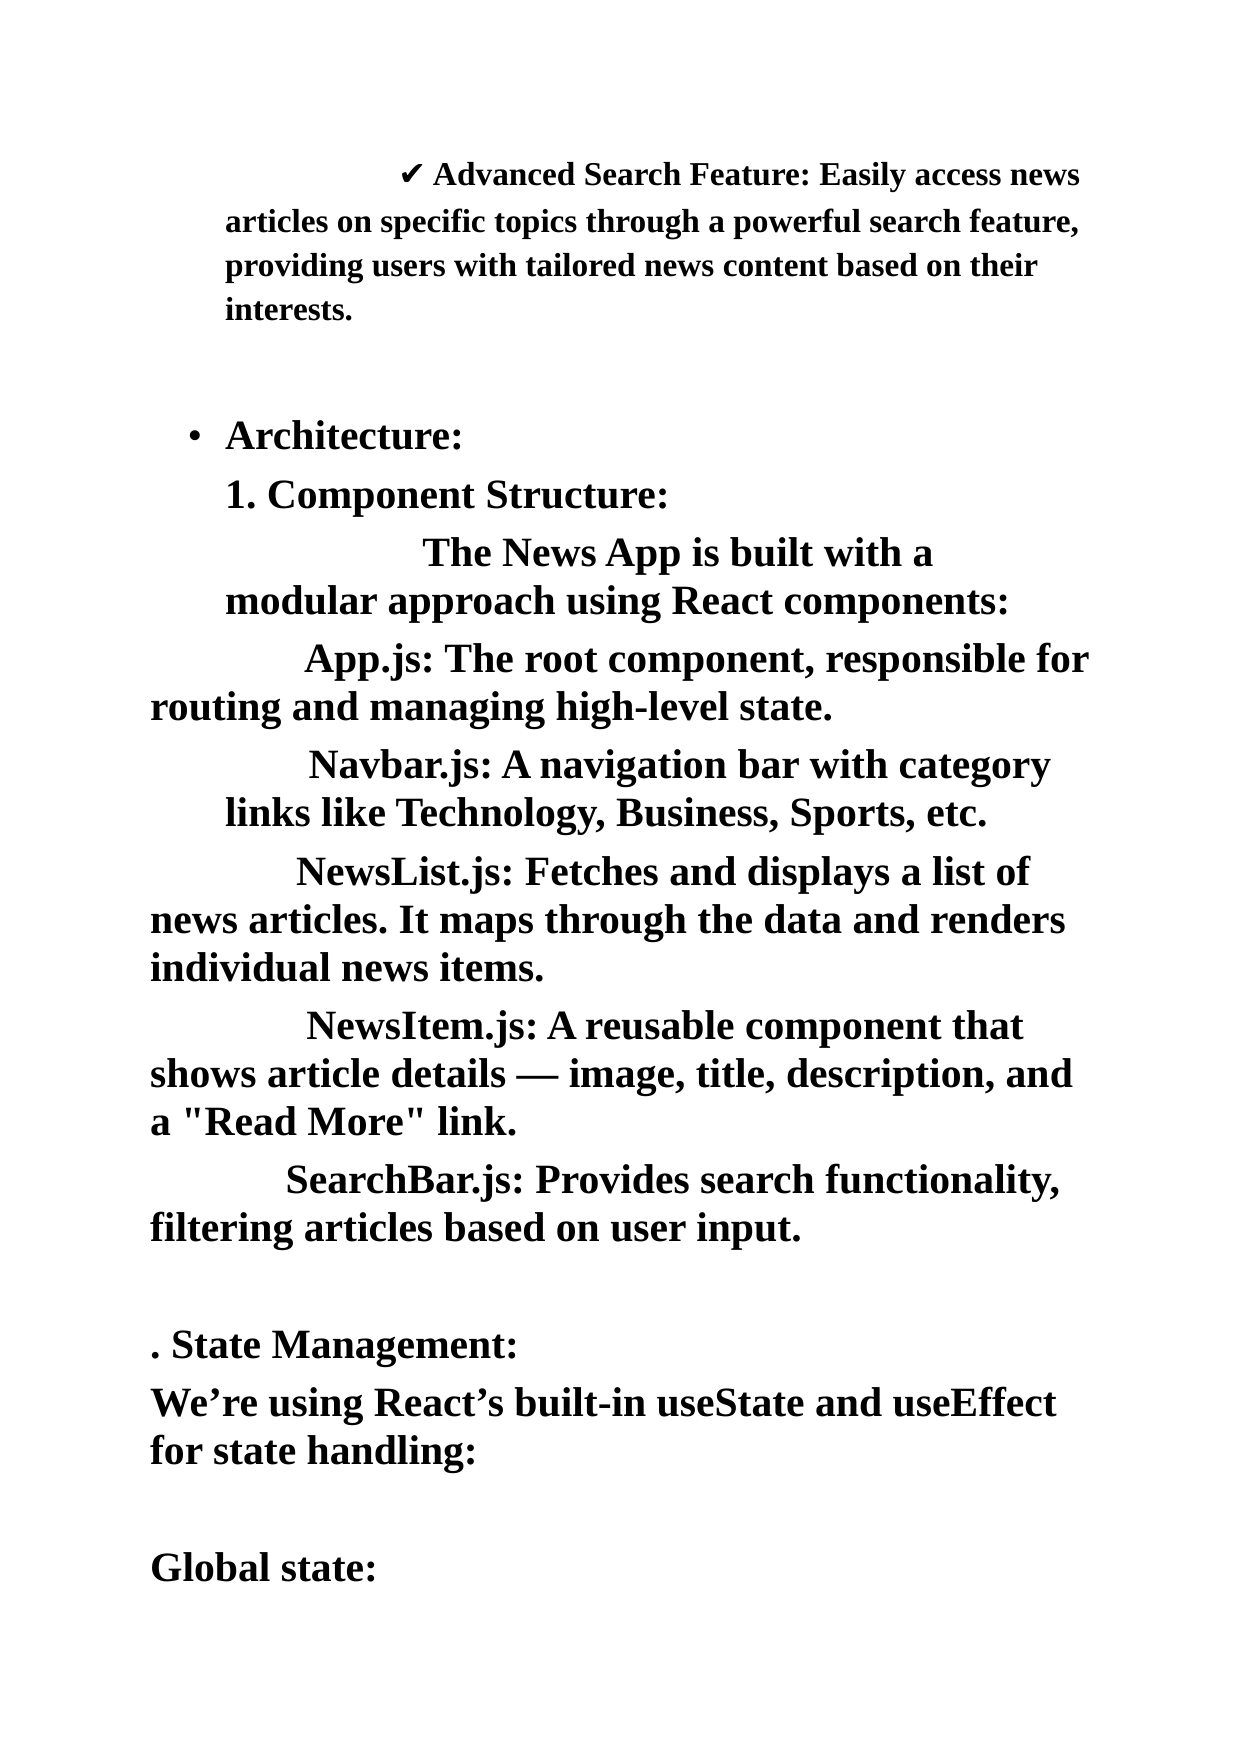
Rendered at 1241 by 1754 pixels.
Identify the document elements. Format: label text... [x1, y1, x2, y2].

text Navbar.js: A navigation bar with category links like Technology, Business, Sports, etc. [225, 740, 1090, 836]
text Global state: [150, 1542, 1090, 1590]
text We’re using React’s built-in useState and useEffect for state handling: [150, 1377, 1090, 1473]
text 1. Component Structure: [225, 469, 1090, 517]
text SearchBar.js: Provides search functionality, filtering articles based on user input. [150, 1154, 1090, 1250]
text ✔ Advanced Search Feature: Easily access news articles on specific topics through a powerful search feature, providing users with tailored news content based on their interests. [225, 150, 1090, 328]
text App.js: The root component, responsible for routing and managing high-level state. [150, 634, 1090, 729]
text . State Management: [150, 1319, 1090, 1367]
text The News App is built with a modular approach using React components: [225, 527, 1090, 623]
list Architecture: [187, 411, 1090, 459]
text NewsList.js: Fetches and displays a list of news articles. It maps through the data and renders individual news items. [150, 846, 1090, 990]
text NewsItem.js: A reusable component that shows article details — image, title, description, and a "Read More" link. [150, 1000, 1090, 1144]
